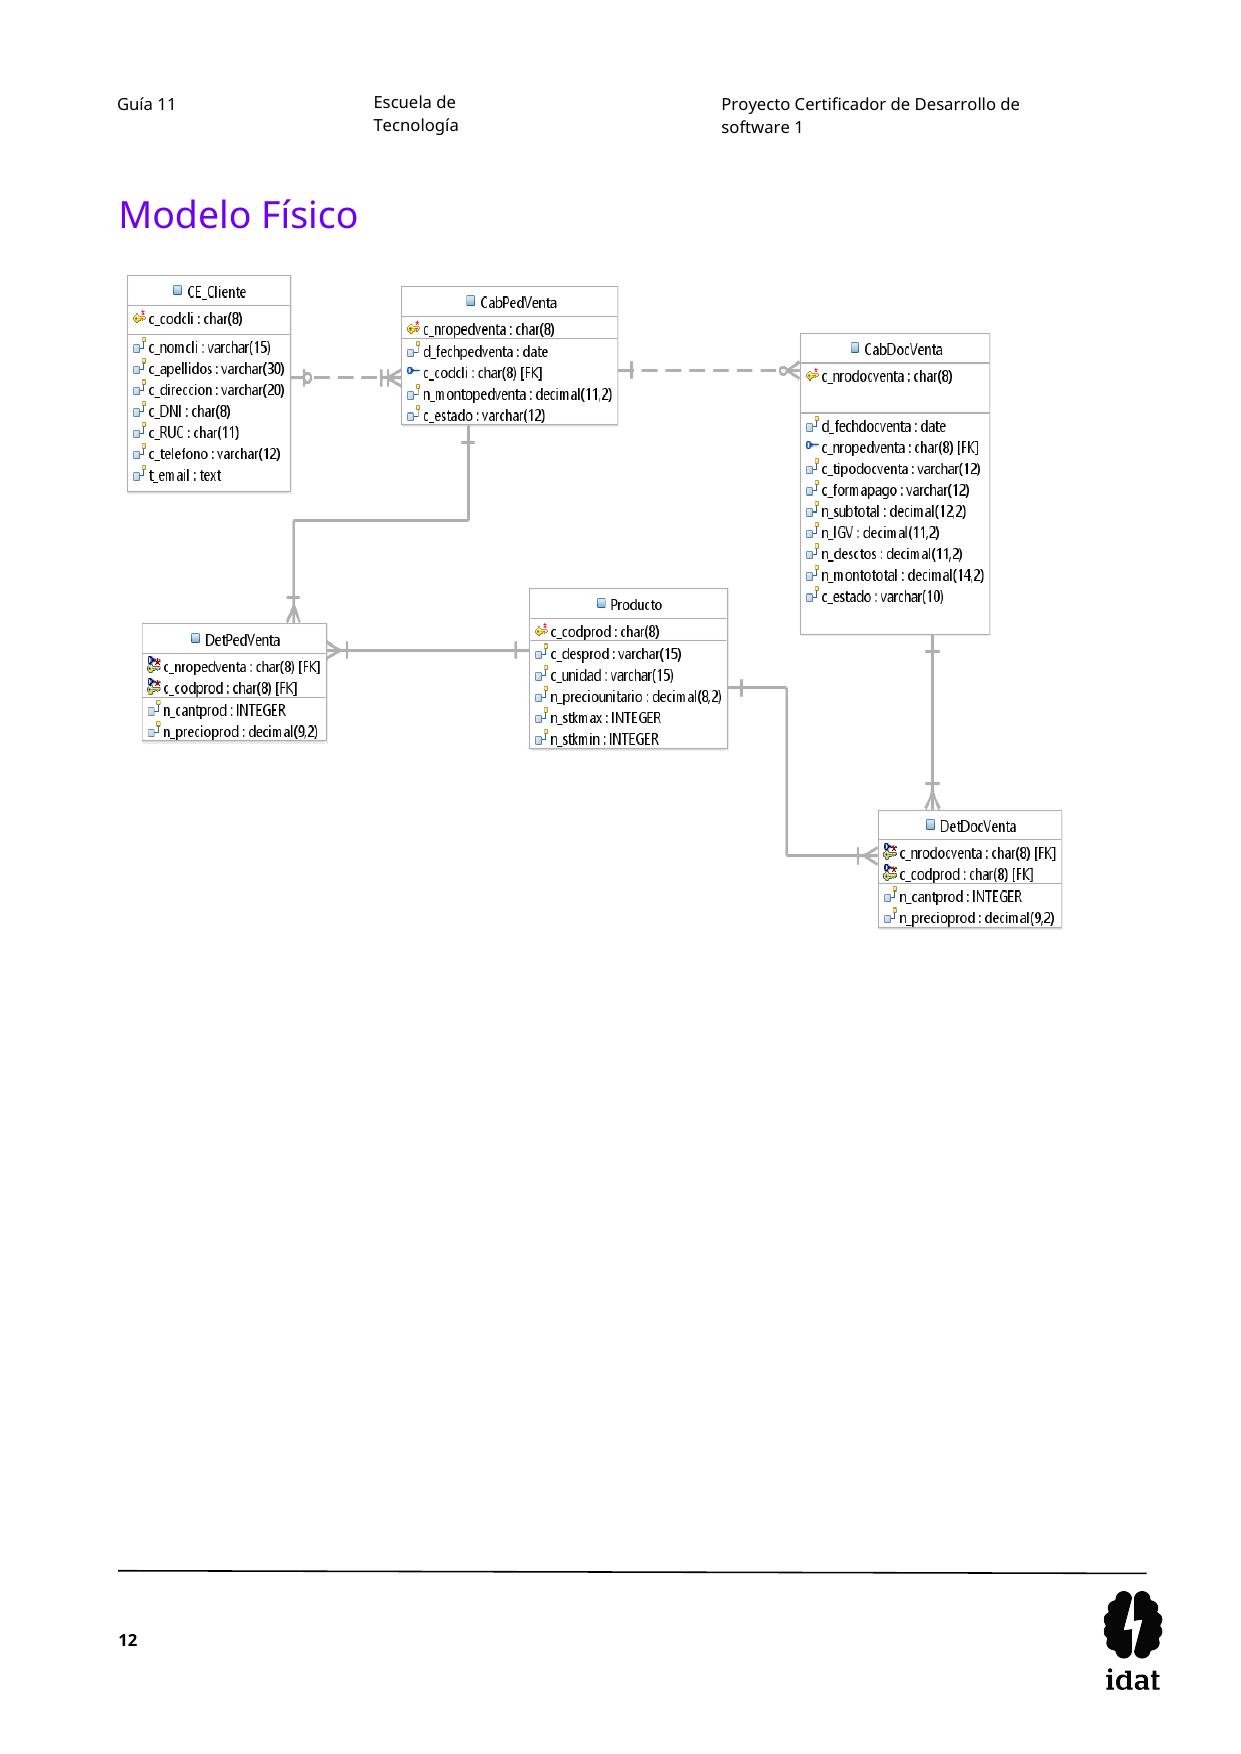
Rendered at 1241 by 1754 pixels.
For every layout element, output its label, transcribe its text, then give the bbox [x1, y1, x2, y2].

picture [118, 266, 1074, 941]
picture [1103, 1591, 1163, 1690]
text Modelo Físico [118, 189, 1122, 240]
